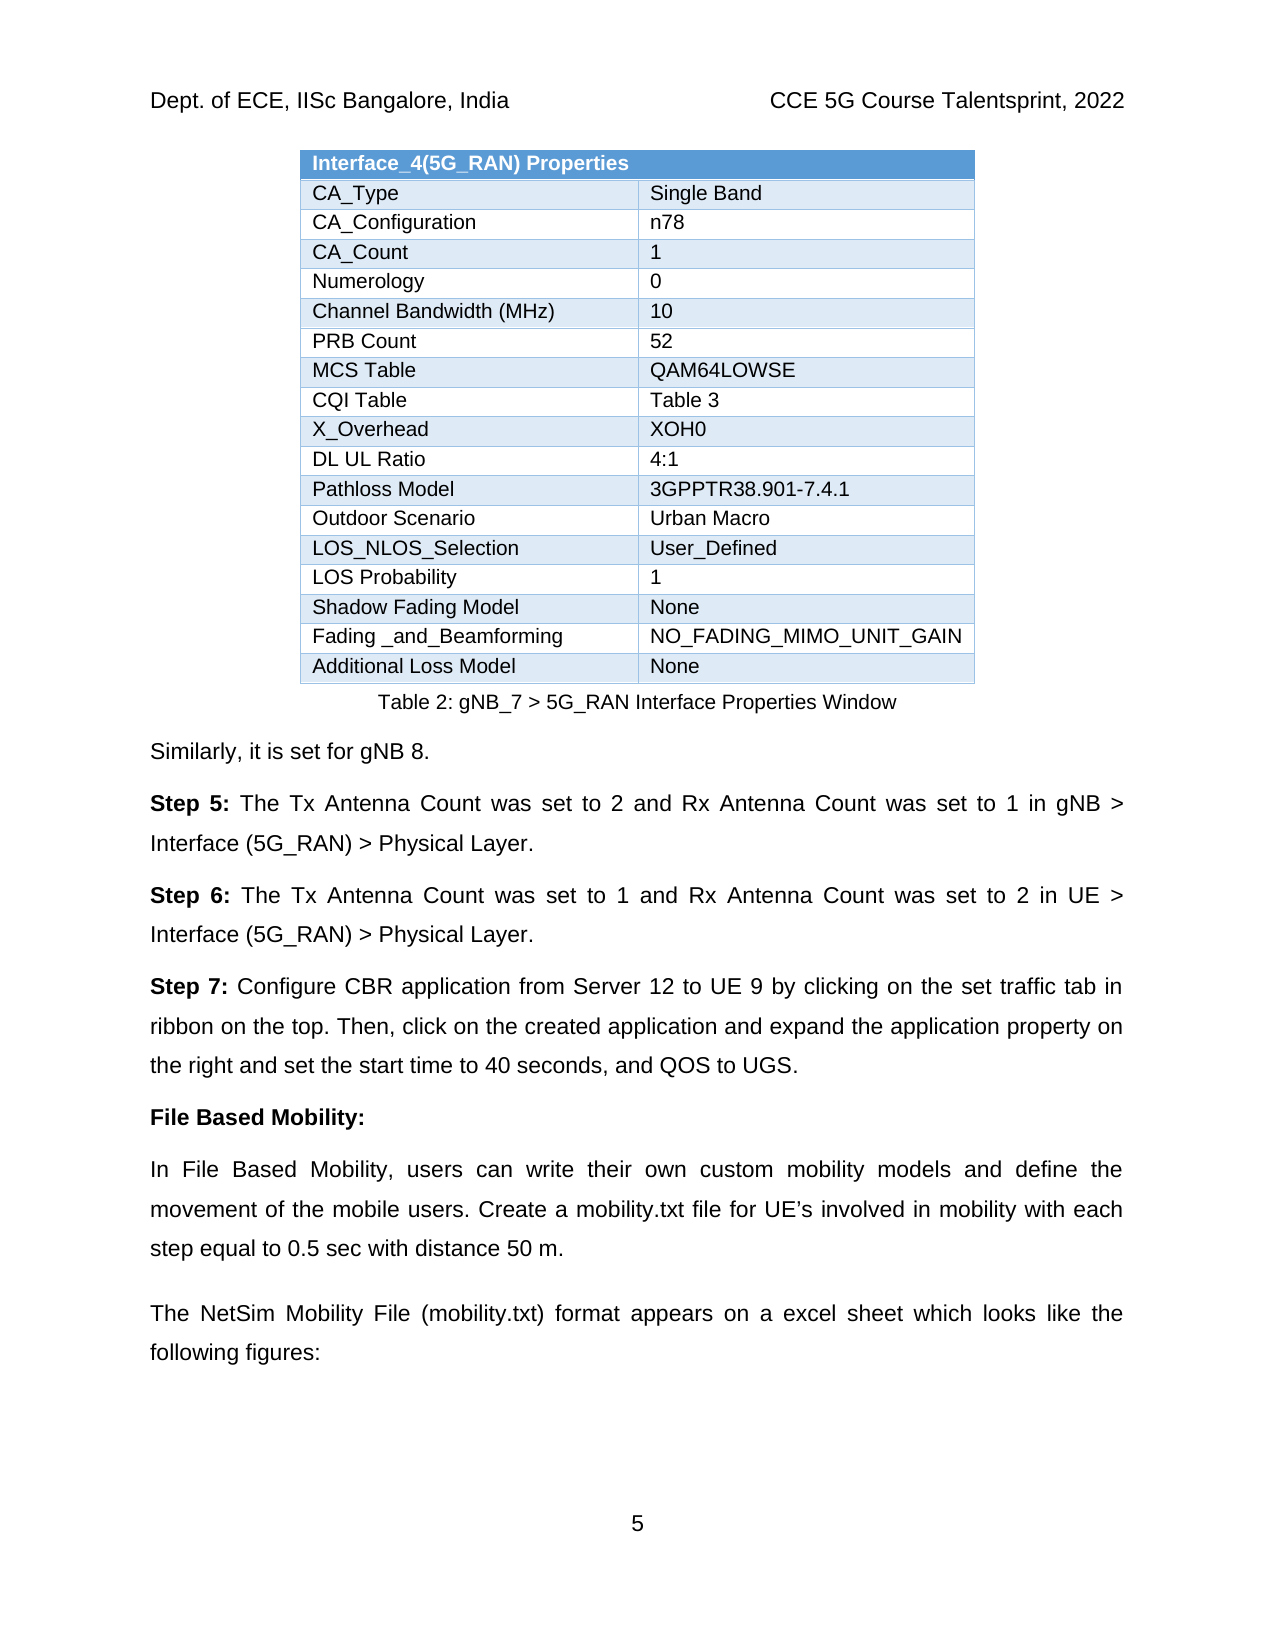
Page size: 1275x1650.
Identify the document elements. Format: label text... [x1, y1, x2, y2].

text Similarly, it is set for gNB 8. [150, 738, 1124, 764]
table_cell 52 [639, 329, 974, 357]
table_cell 3GPPTR38.901-7.4.1 [639, 476, 974, 505]
table_cell CQI Table [301, 388, 638, 416]
table_cell None [639, 654, 974, 682]
table_cell CA_Configuration [301, 210, 638, 239]
table_header Interface_4(5G_RAN) Properties [301, 151, 974, 179]
table_cell DL UL Ratio [301, 447, 638, 475]
table_cell Pathloss Model [301, 476, 638, 505]
text Step 5: The Tx Antenna Count was set to 2 and Rx Antenna Count was set to 1 in gNB > Interface (5G_RAN) > Physical Layer. [150, 790, 1124, 856]
table_cell Table 3 [639, 388, 974, 416]
table_cell LOS_NLOS_Selection [301, 536, 638, 564]
table_cell XOH0 [639, 417, 974, 446]
table_cell QAM64LOWSE [639, 358, 974, 387]
text In File Based Mobility, users can write their own custom mobility models and define the movement of the mobile users. Create a mobility.txt file for UE’s involved in mobility with each step equal to 0.5 sec with distance 50 m. [150, 1156, 1124, 1261]
table_cell Single Band [639, 181, 974, 209]
table_cell 10 [639, 299, 974, 327]
table_cell None [639, 595, 974, 623]
table_cell 4:1 [639, 447, 974, 475]
table_cell Numerology [301, 269, 638, 298]
table_cell X_Overhead [301, 417, 638, 446]
text File Based Mobility: [150, 1104, 1124, 1130]
text Step 7: Configure CBR application from Server 12 to UE 9 by clicking on the set traffic tab in ribbon on the top. Then, click on the created application and expand the application property on the right and set the start time to 40 seconds, and QOS to UGS. [150, 973, 1124, 1078]
table_cell 1 [639, 565, 974, 594]
table_cell Fading _and_Beamforming [301, 624, 638, 653]
table_cell 0 [639, 269, 974, 298]
table_cell n78 [639, 210, 974, 239]
table_cell LOS Probability [301, 565, 638, 594]
table_cell Urban Macro [639, 506, 974, 534]
table_cell CA_Count [301, 240, 638, 268]
table_cell 1 [639, 240, 974, 268]
table_cell Shadow Fading Model [301, 595, 638, 623]
table_cell NO_FADING_MIMO_UNIT_GAIN [639, 624, 974, 653]
table_cell CA_Type [301, 181, 638, 209]
table_cell User_Defined [639, 536, 974, 564]
table_cell Channel Bandwidth (MHz) [301, 299, 638, 327]
table_cell Additional Loss Model [301, 654, 638, 682]
table_cell MCS Table [301, 358, 638, 387]
text Step 6: The Tx Antenna Count was set to 1 and Rx Antenna Count was set to 2 in UE > Interface (5G_RAN) > Physical Layer. [150, 882, 1124, 947]
table_cell Outdoor Scenario [301, 506, 638, 534]
text The NetSim Mobility File (mobility.txt) format appears on a excel sheet which looks like the following figures: [150, 1299, 1124, 1365]
table_cell PRB Count [301, 329, 638, 357]
